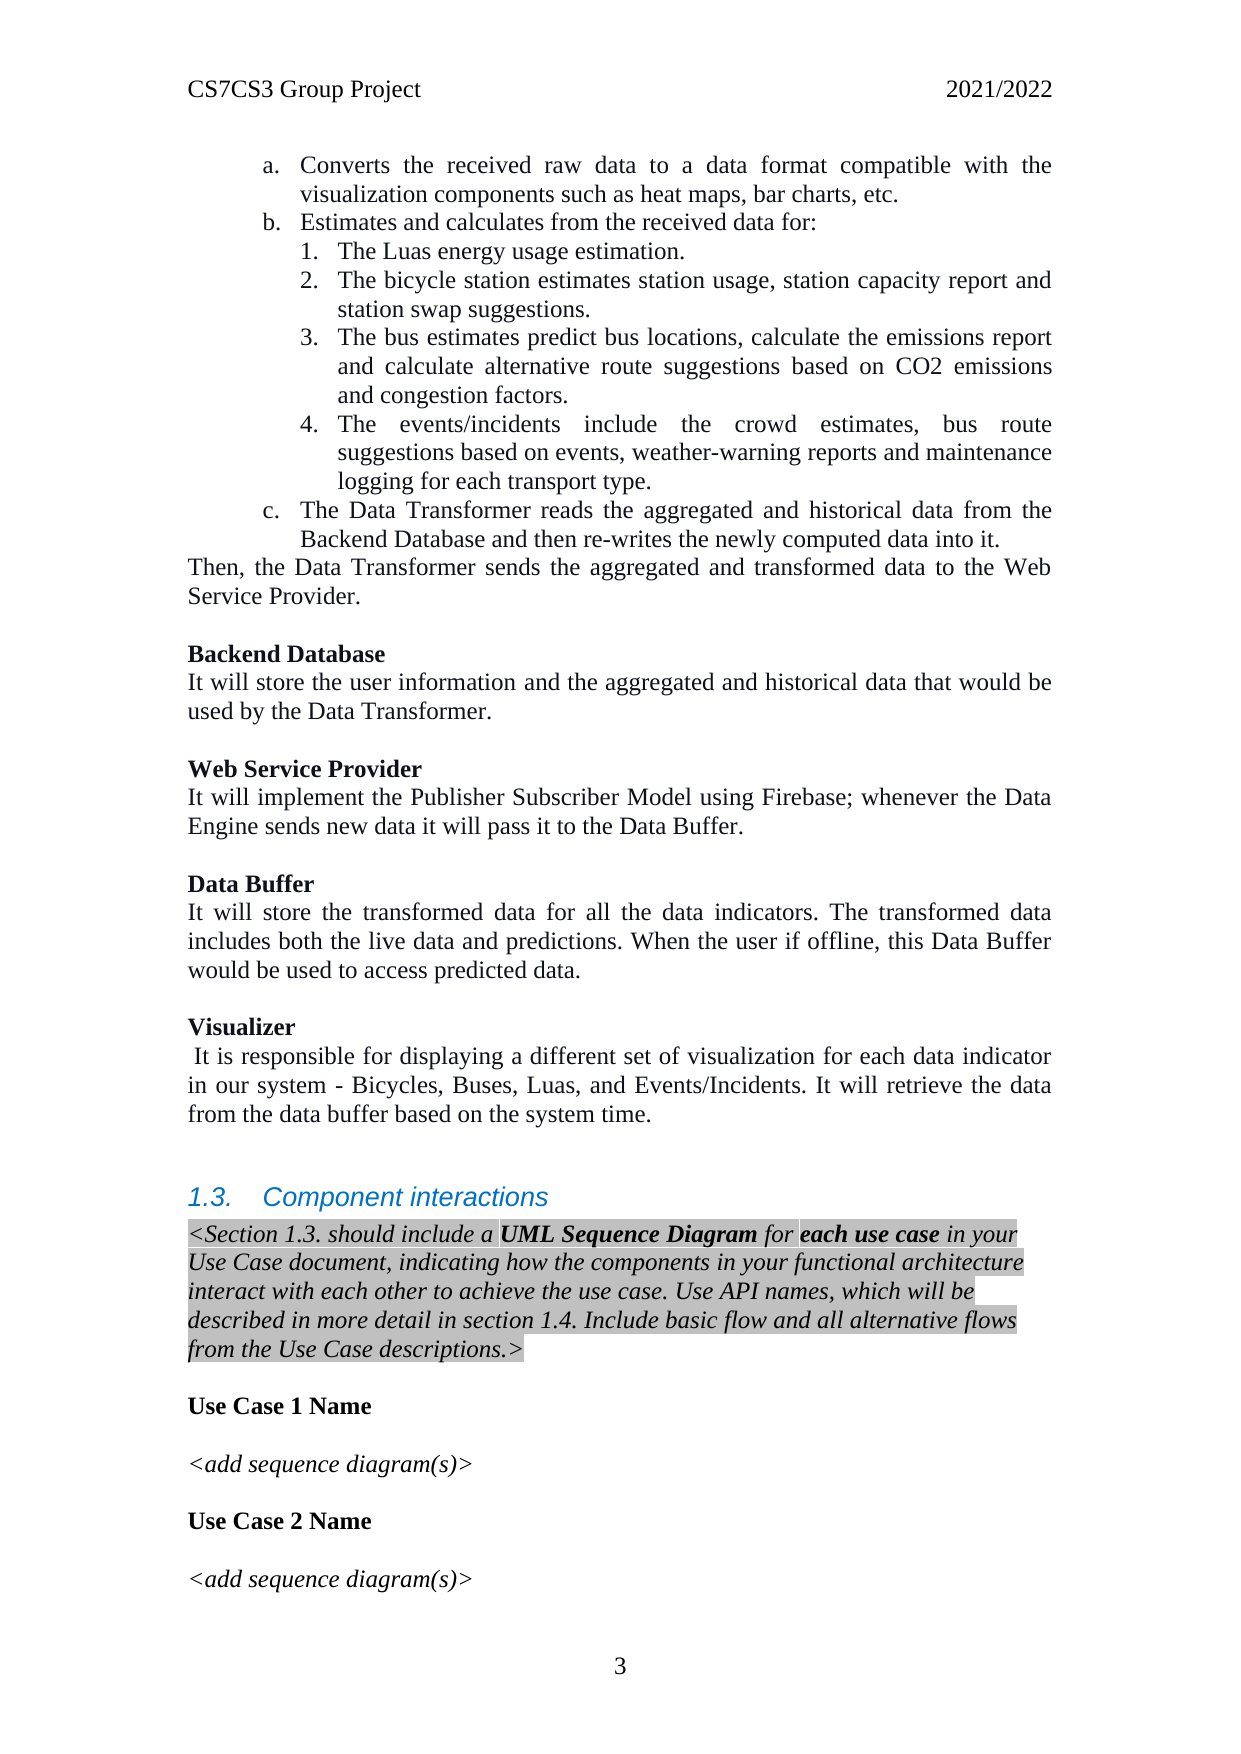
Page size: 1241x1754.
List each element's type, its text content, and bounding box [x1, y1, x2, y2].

text <add sequence diagram(s)> [187, 1449, 1053, 1477]
text Backend Database [187, 639, 1053, 667]
text <Section 1.3. should include a UML Sequence Diagram for each use case in your Use Case document, indicating how the components in your functional architecture interact with each other to achieve the use case. Use API names, which will be described in more detail in section 1.4. Include basic flow and all alternative flows from the Use Case descriptions.> [187, 1219, 1053, 1362]
list The Luas energy usage estimation. [300, 236, 1053, 265]
text Use Case 1 Name [187, 1391, 1053, 1420]
list Converts the received raw data to a data format compatible with the visualization components such as heat maps, bar charts, etc. [262, 150, 1053, 207]
list The events/incidents include the crowd estimates, bus route suggestions based on events, weather-warning reports and maintenance logging for each transport type. [300, 409, 1053, 495]
text It will store the user information and the aggregated and historical data that would be used by the Data Transformer. [187, 667, 1053, 725]
list The bus estimates predict bus locations, calculate the emissions report and calculate alternative route suggestions based on CO2 emissions and congestion factors. [300, 322, 1053, 409]
text <add sequence diagram(s)> [187, 1564, 1053, 1592]
text Visualizer [187, 1012, 1053, 1041]
list The Data Transformer reads the aggregated and historical data from the Backend Database and then re-writes the newly computed data into it. [262, 495, 1053, 552]
list Estimates and calculates from the received data for: [262, 207, 1053, 236]
text It is responsible for displaying a different set of visualization for each data indicator in our system - Bicycles, Buses, Luas, and Events/Incidents. It will retrieve the data from the data buffer based on the system time. [187, 1041, 1053, 1127]
text Web Service Provider [187, 754, 1053, 782]
text It will implement the Publisher Subscriber Model using Firebase; whenever the Data Engine sends new data it will pass it to the Data Buffer. [187, 782, 1053, 840]
text Use Case 2 Name [187, 1506, 1053, 1535]
text Data Buffer [187, 869, 1053, 897]
list The bicycle station estimates station usage, station capacity report and station swap suggestions. [300, 265, 1053, 322]
text It will store the transformed data for all the data indicators. The transformed data includes both the live data and predictions. When the user if offline, this Data Buffer would be used to access predicted data. [187, 897, 1053, 984]
text Then, the Data Transformer sends the aggregated and transformed data to the Web Service Provider. [187, 552, 1053, 610]
subtitle Component interactions [187, 1181, 1053, 1212]
